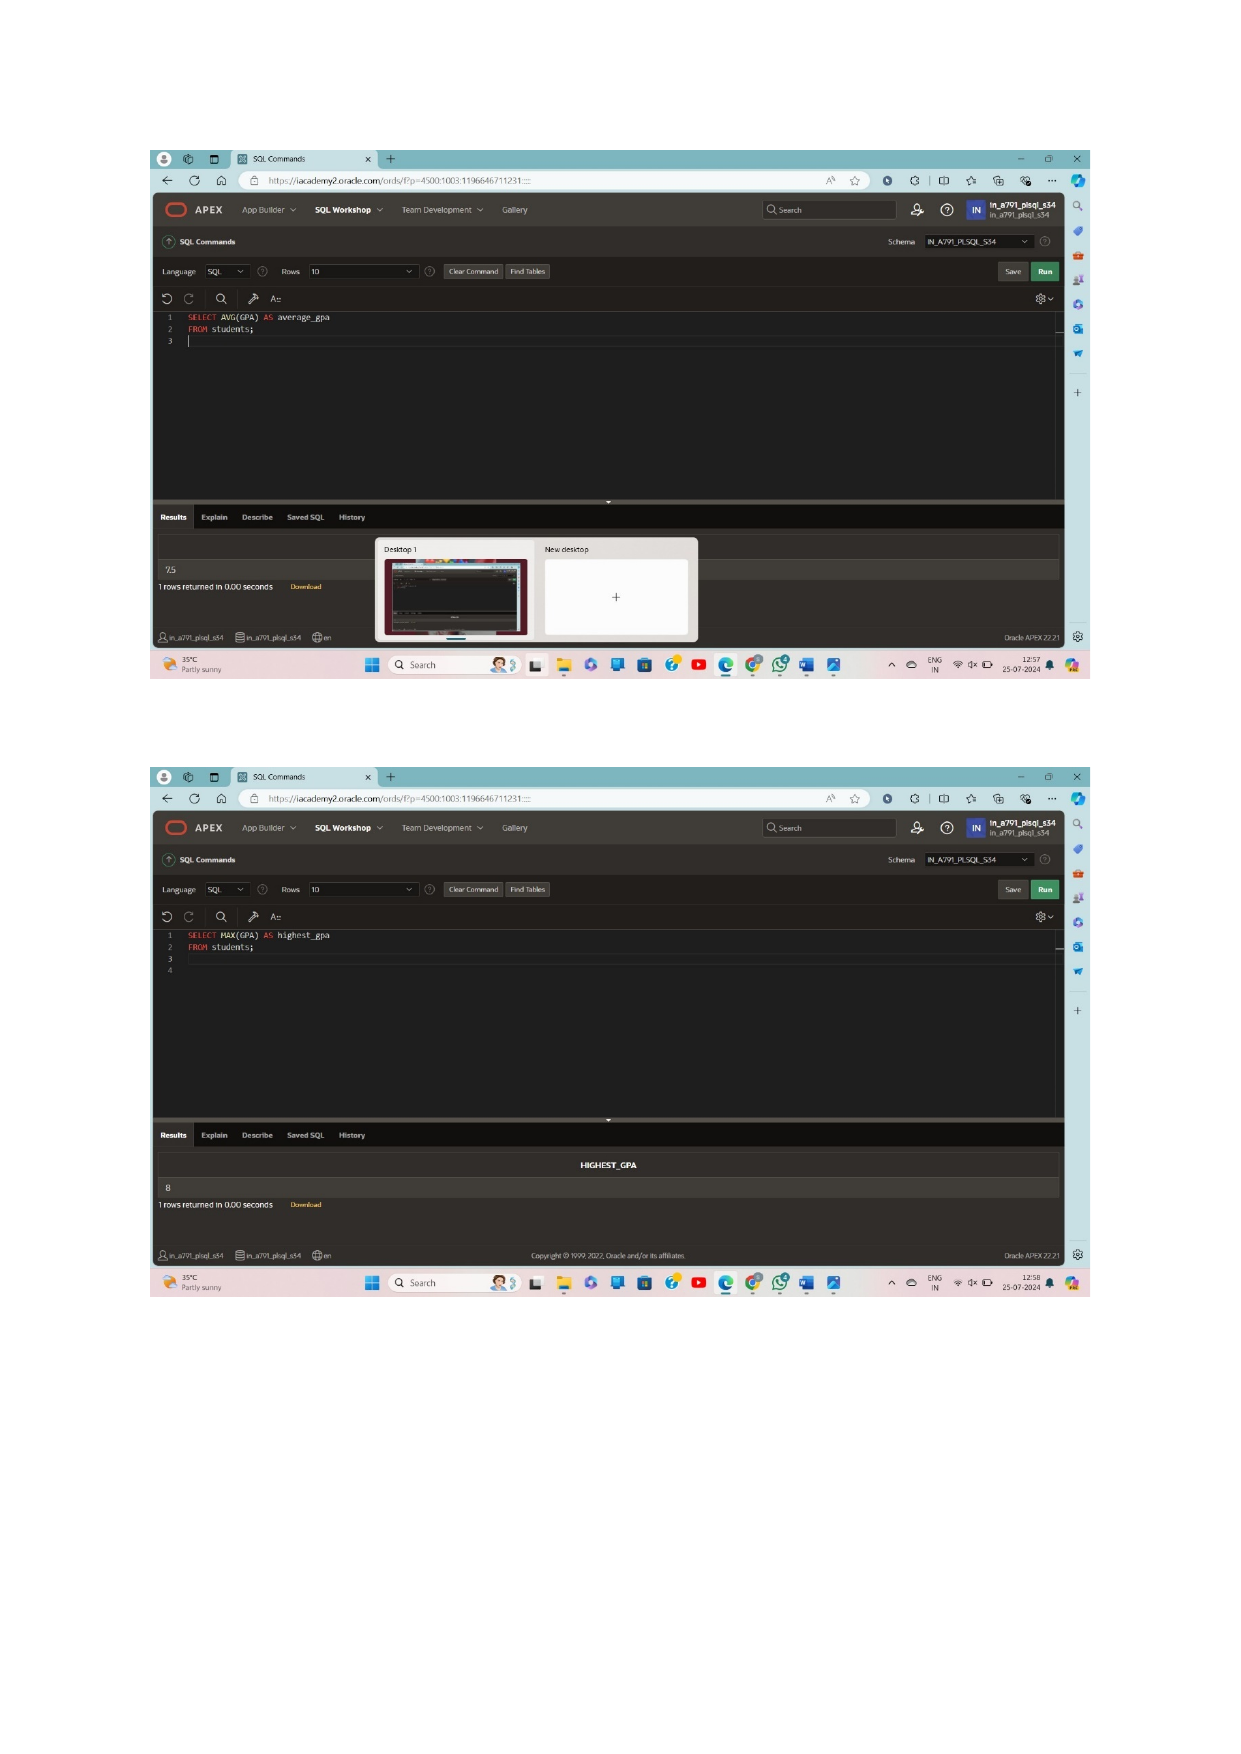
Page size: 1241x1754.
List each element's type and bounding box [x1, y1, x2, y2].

picture [150, 150, 1091, 679]
picture [150, 767, 1091, 1297]
